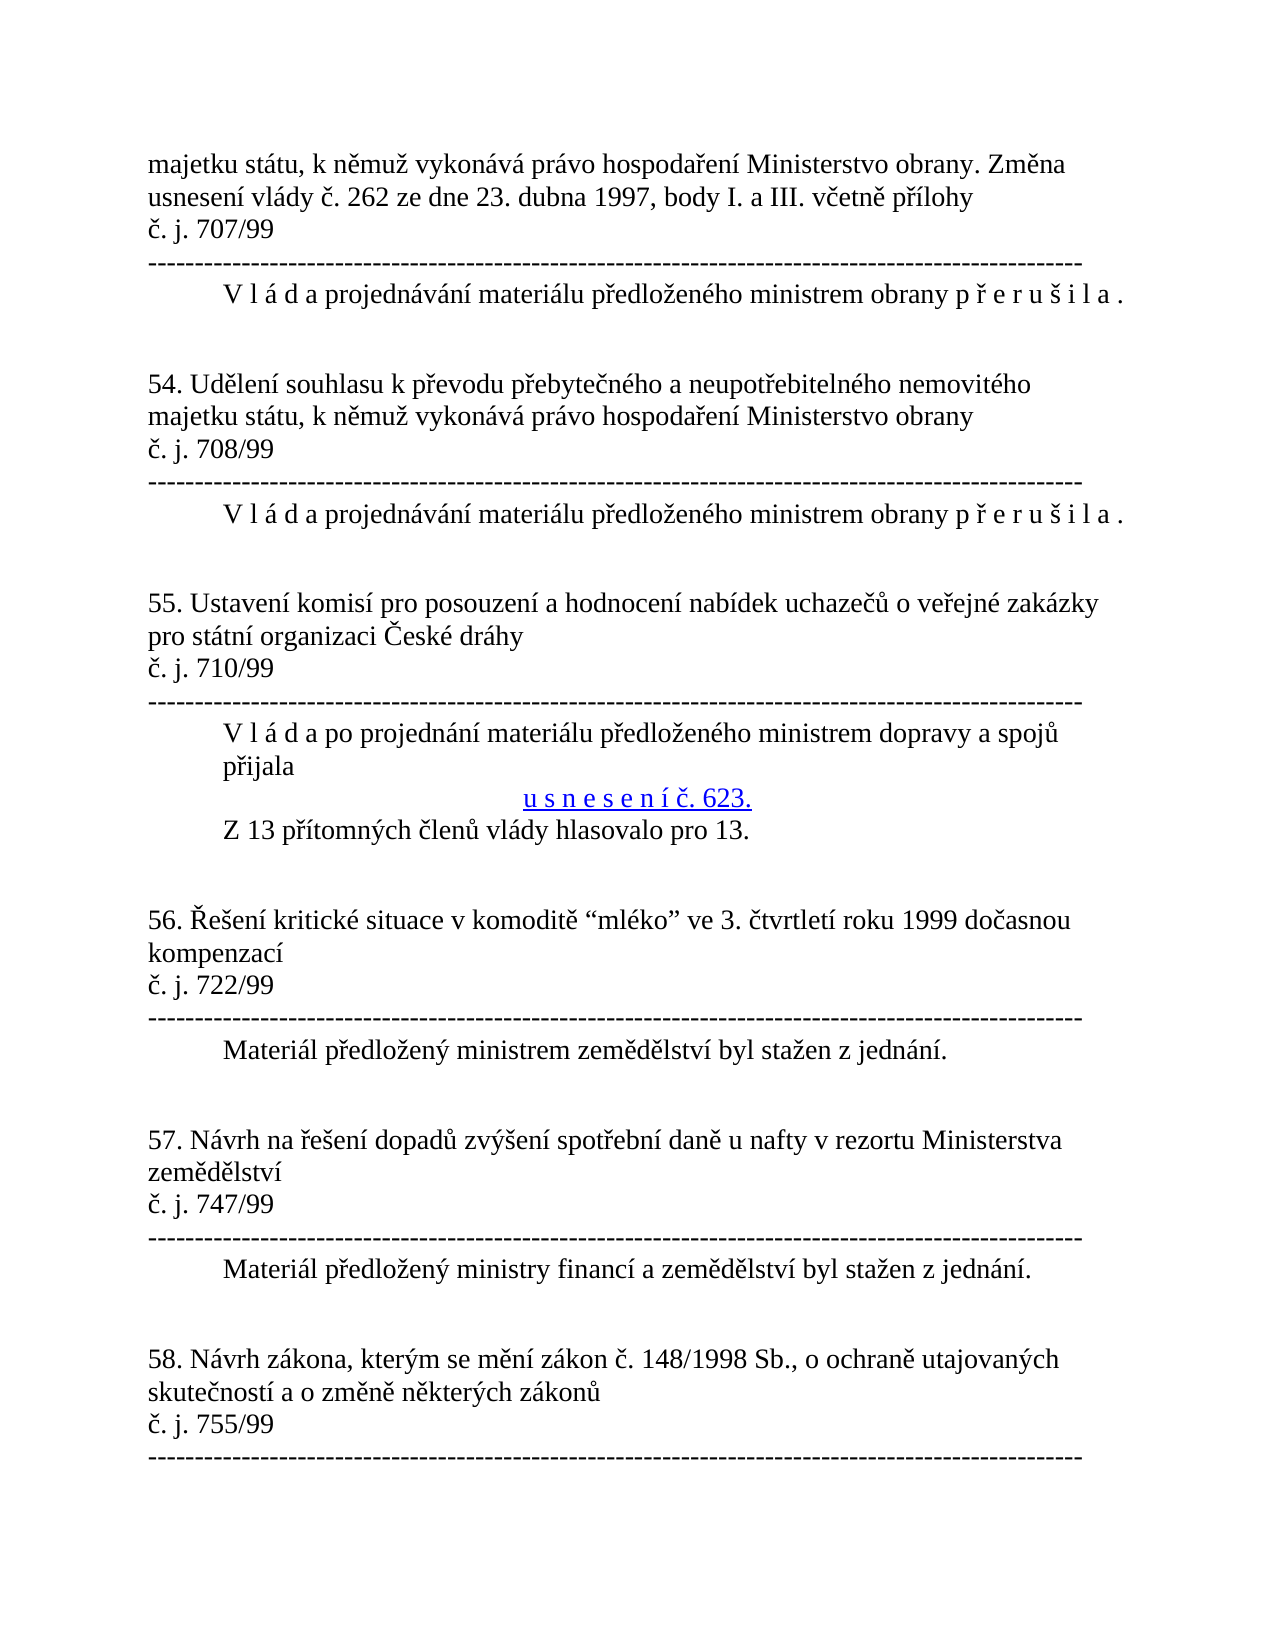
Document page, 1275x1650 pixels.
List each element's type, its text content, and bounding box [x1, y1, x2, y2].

text 57. Návrh na řešení dopadů zvýšení spotřební daně u nafty v rezortu Ministerstva zemědělství č. j. 747/99 ---------------------------------------------------------------------------------------------------- [148, 1065, 1127, 1252]
text 54. Udělení souhlasu k převodu přebytečného a neupotřebitelného nemovitého majetku státu, k němuž vykonává právo hospodaření Ministerstvo obrany č. j. 708/99 ---------------------------------------------------------------------------------------------------- [148, 309, 1127, 497]
text V l á d a projednávání materiálu předloženého ministrem obrany p ř e r u š i l a . [223, 277, 1127, 309]
text 56. Řešení kritické situace v komoditě “mléko” ve 3. čtvrtletí roku 1999 dočasnou kompenzací č. j. 722/99 ---------------------------------------------------------------------------------------------------- [148, 846, 1127, 1033]
text Materiál předložený ministrem zemědělství byl stažen z jednání. [223, 1033, 1127, 1065]
text V l á d a po projednání materiálu předloženého ministrem dopravy a spojů přijala [223, 716, 1127, 781]
text Z 13 přítomných členů vlády hlasovalo pro 13. [223, 813, 1127, 846]
text 58. Návrh zákona, kterým se mění zákon č. 148/1998 Sb., o ochraně utajovaných skutečností a o změně některých zákonů č. j. 755/99 ---------------------------------------------------------------------------------------------------- [148, 1285, 1127, 1472]
text V l á d a projednávání materiálu předloženého ministrem obrany p ř e r u š i l a . [223, 497, 1127, 529]
text u s n e s e n í č. 623. [148, 781, 1127, 813]
text 55. Ustavení komisí pro posouzení a hodnocení nabídek uchazečů o veřejné zakázky pro státní organizaci České dráhy č. j. 710/99 ---------------------------------------------------------------------------------------------------- [148, 529, 1127, 716]
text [148, 148, 1127, 277]
text Materiál předložený ministry financí a zemědělství byl stažen z jednání. [223, 1252, 1127, 1285]
